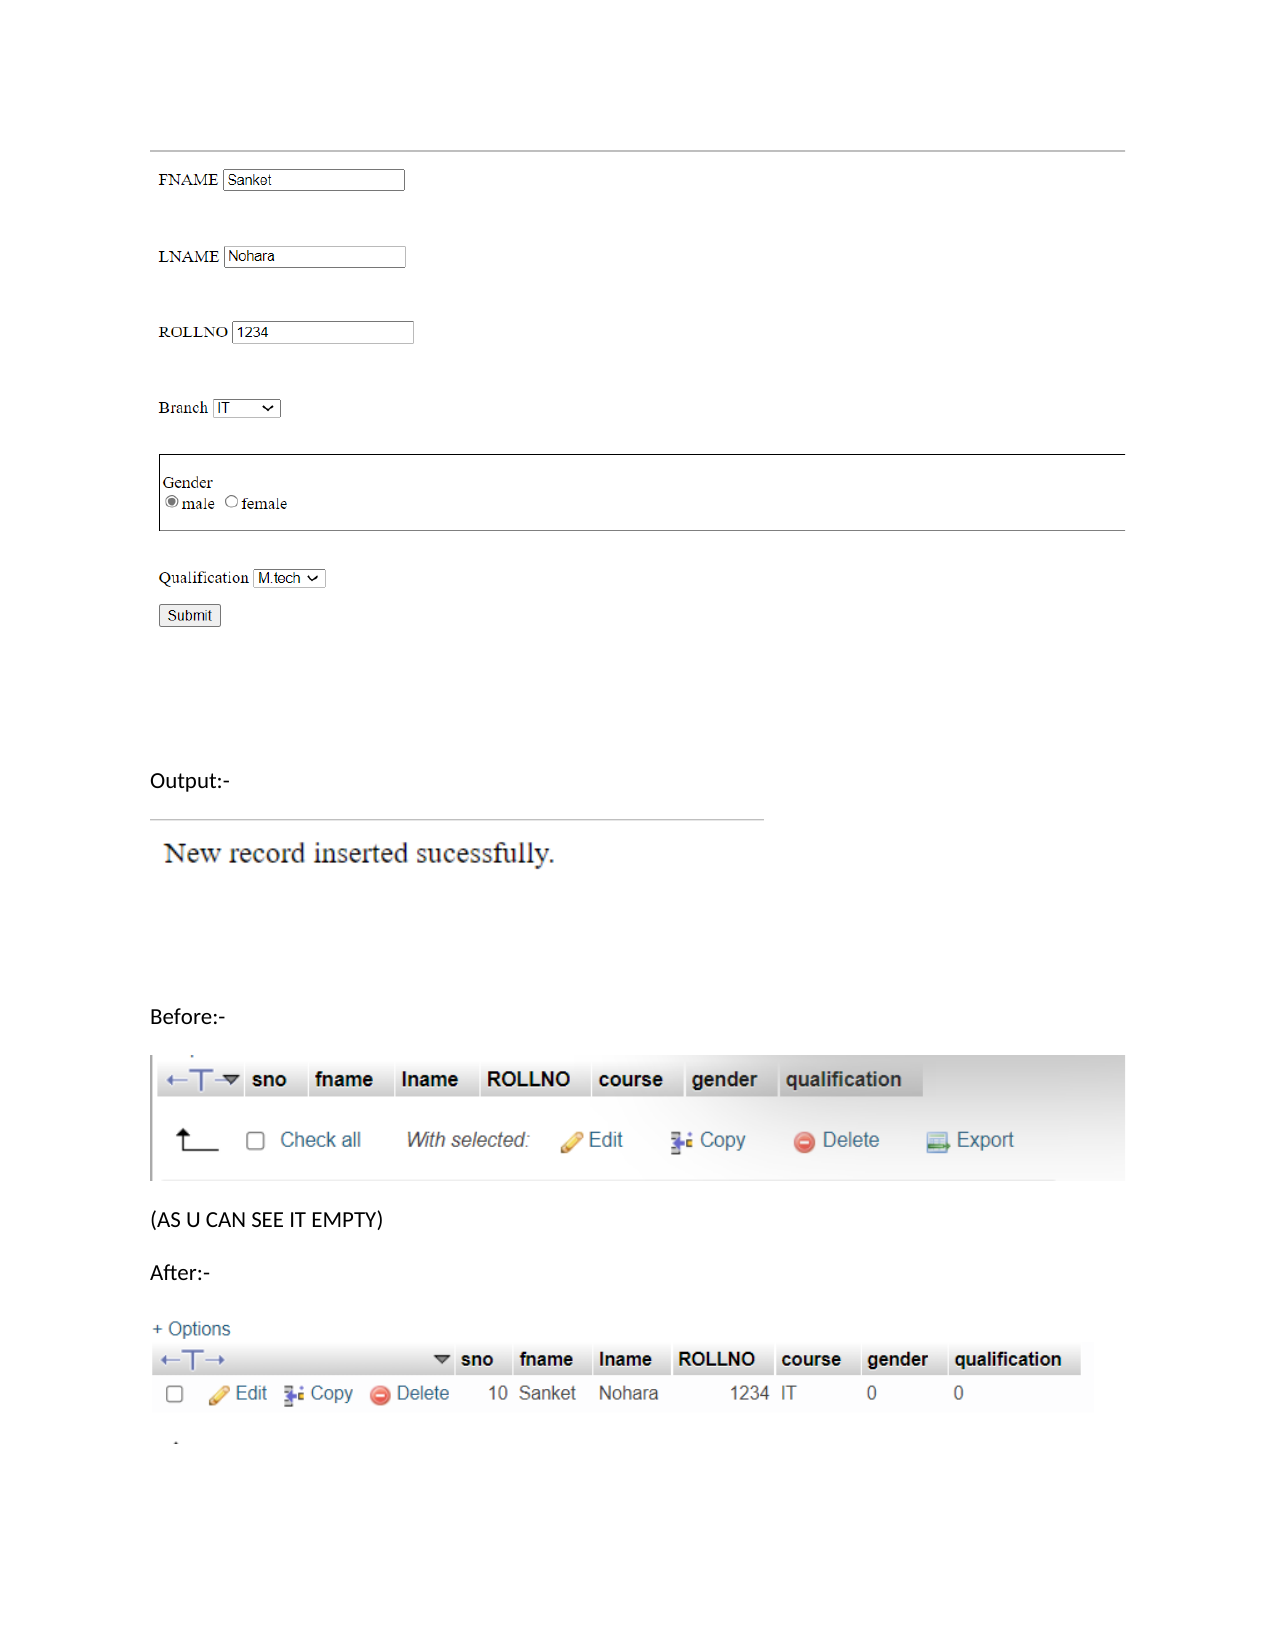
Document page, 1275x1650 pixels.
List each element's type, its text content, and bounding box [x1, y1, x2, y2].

picture [150, 1311, 1125, 1444]
picture [150, 819, 764, 924]
text Before:- [150, 1002, 1125, 1030]
text (AS U CAN SEE IT EMPTY) [150, 1205, 1125, 1233]
text Output:- [150, 766, 1125, 794]
picture [150, 150, 1125, 742]
text After:- [150, 1258, 1125, 1286]
picture [150, 1055, 1125, 1181]
